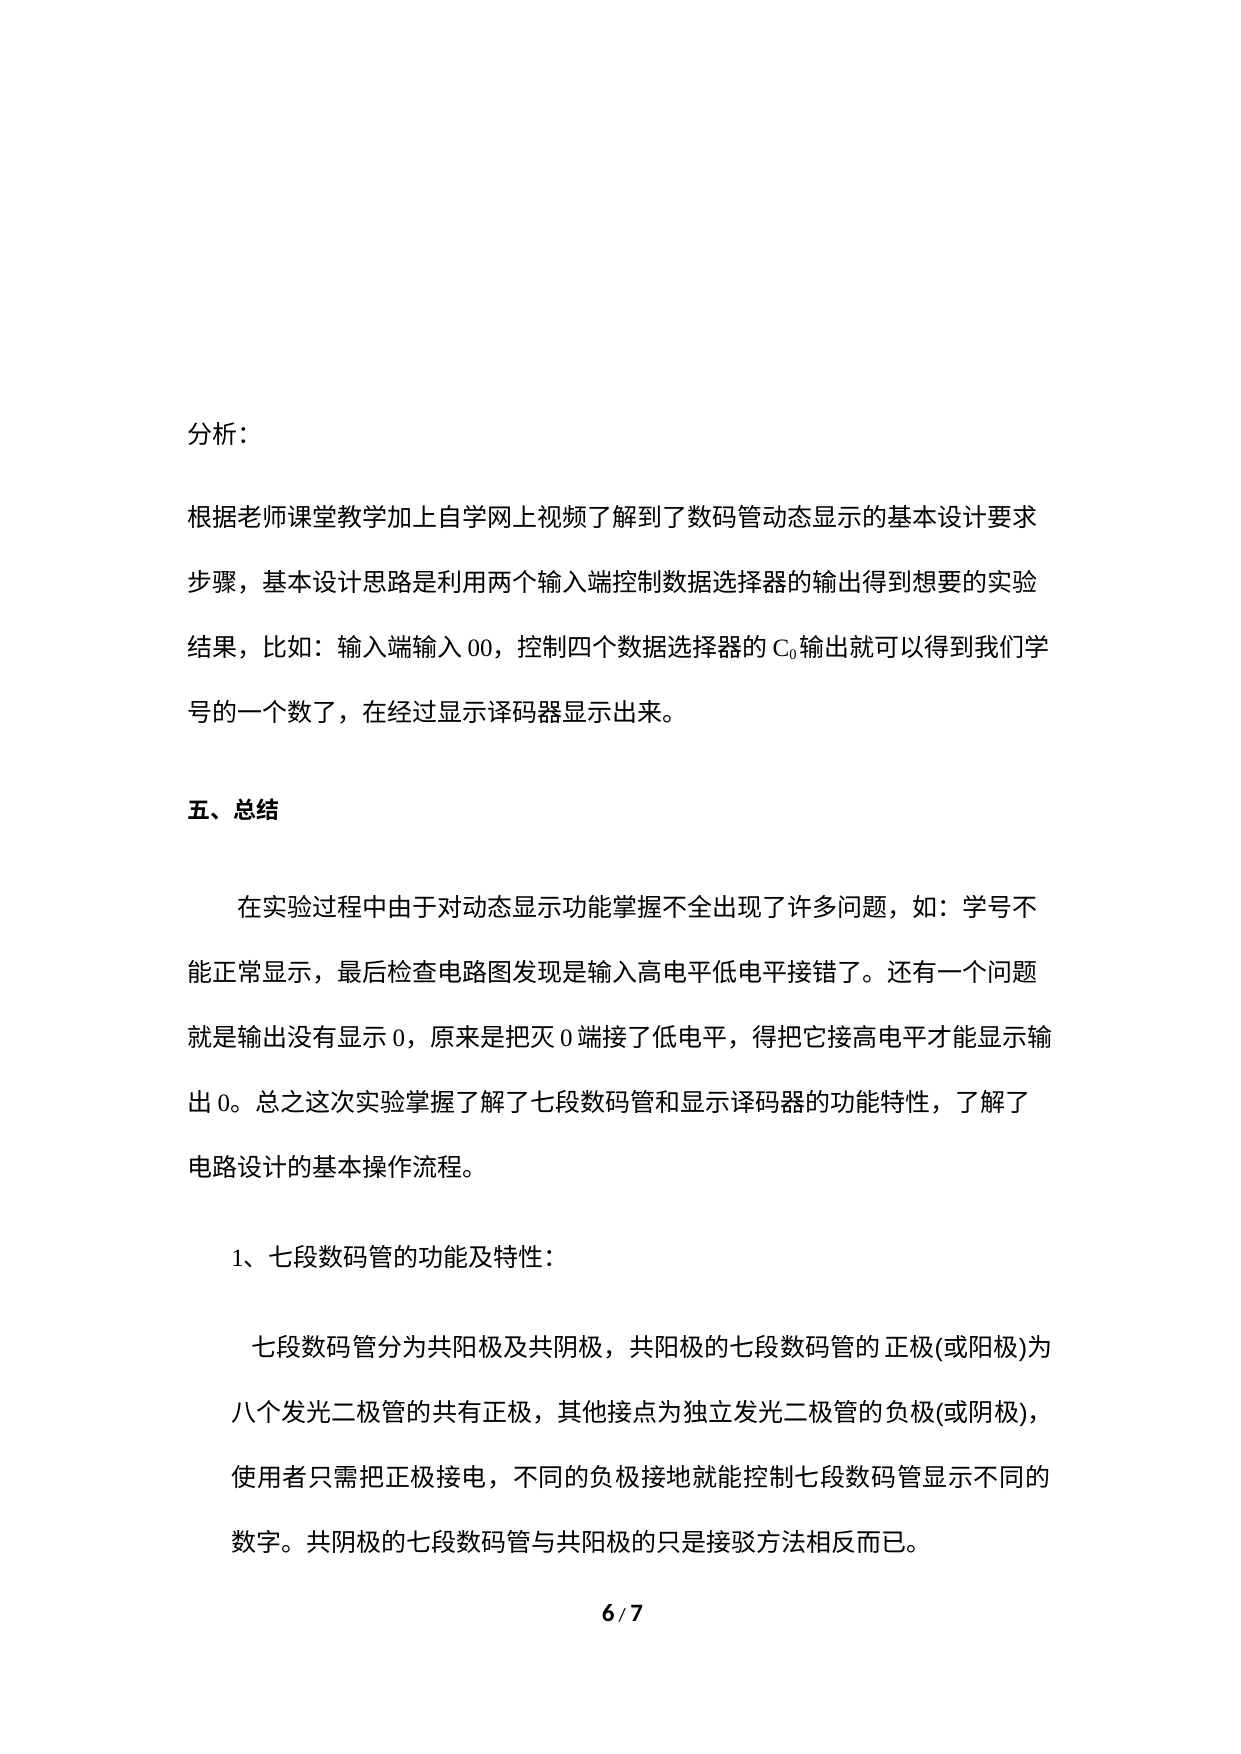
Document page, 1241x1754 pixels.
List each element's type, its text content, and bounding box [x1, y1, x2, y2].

text 根据老师课堂教学加上自学网上视频了解到了数码管动态显示的基本设计要求步骤，基本设计思路是利用两个输入端控制数据选择器的输出得到想要的实验结果，比如：输入端输入00，控制四个数据选择器的C0输出就可以得到我们学号的一个数了，在经过显示译码器显示出来。 [187, 483, 1053, 743]
list 1、七段数码管的功能及特性： [231, 1223, 1053, 1288]
list 七段数码管分为共阳极及共阴极，共阳极的七段数码管的正极(或阳极)为八个发光二极管的共有正极，其他接点为独立发光二极管的负极(或阴极)，使用者只需把正极接电，不同的负极接地就能控制七段数码管显示不同的数字。共阴极的七段数码管与共阳极的只是接驳方法相反而已。 [231, 1313, 1053, 1458]
list 五、总结 [187, 776, 1053, 841]
list 分析： [187, 400, 1053, 465]
list 在实验过程中由于对动态显示功能掌握不全出现了许多问题，如：学号不能正常显示，最后检查电路图发现是输入高电平低电平接错了。还有一个问题就是输出没有显示0，原来是把灭0端接了低电平，得把它接高电平才能显示输出0。总之这次实验掌握了解了七段数码管和显示译码器的功能特性，了解了电路设计的基本操作流程。 [187, 873, 1053, 1198]
list 七段数码管分为共阳极及共阴极，共阳极的七段数码管的正极(或阳极)为八个发光二极管的共有正极，其他接点为独立发光二极管的负极(或阴极)，使用者只需把正极接电，不同的负极接地就能控制七段数码管显示不同的数字。共阴极的七段数码管与共阳极的只是接驳方法相反而已。 [231, 1494, 1053, 1573]
